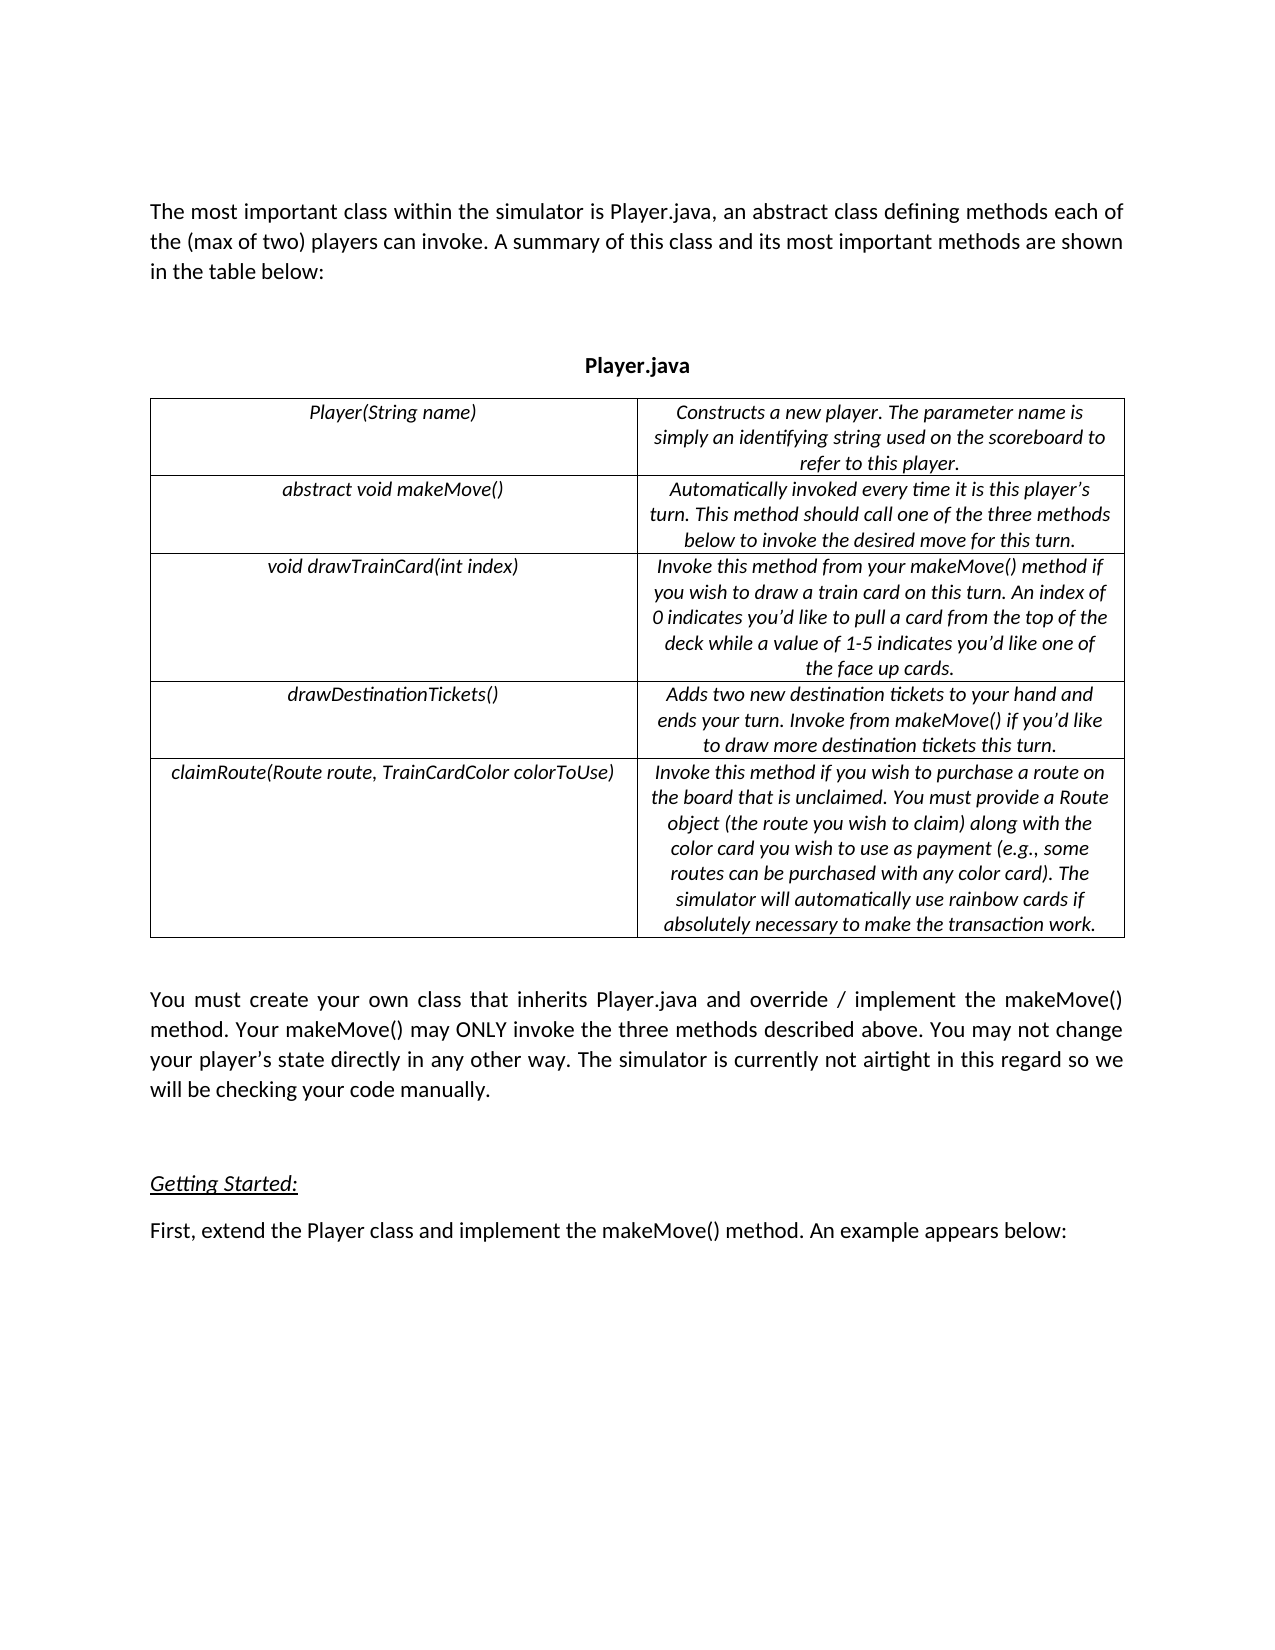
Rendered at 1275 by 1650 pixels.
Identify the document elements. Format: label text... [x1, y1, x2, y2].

text The most important class within the simulator is Player.java, an abstract class defining methods each of the (max of two) players can invoke. A summary of this class and its most important methods are shown in the table below: [150, 197, 1125, 285]
text First, extend the Player class and implement the makeMove() method. An example appears below: [150, 1216, 1125, 1244]
table_cell Adds two new destination tickets to your hand and ends your turn. Invoke from makeMove() if you’d like to draw more destination tickets this turn. [638, 682, 1124, 758]
text Getting Started: [150, 1169, 1125, 1197]
table_header Player(String name) [151, 399, 637, 475]
table_cell Automatically invoked every time it is this player’s turn. This method should call one of the three methods below to invoke the desired move for this turn. [638, 476, 1124, 552]
table_cell Invoke this method from your makeMove() method if you wish to draw a train card on this turn. An index of 0 indicates you’d like to pull a card from the top of the deck while a value of 1-5 indicates you’d like one of the face up cards. [638, 554, 1124, 681]
table_cell abstract void makeMove() [151, 476, 637, 552]
table_cell void drawTrainCard(int index) [151, 554, 637, 681]
text You must create your own class that inherits Player.java and override / implement the makeMove() method. Your makeMove() may ONLY invoke the three methods described above. You may not change your player’s state directly in any other way. The simulator is currently not airtight in this regard so we will be checking your code manually. [150, 985, 1125, 1103]
table_cell claimRoute(Route route, TrainCardColor colorToUse) [151, 759, 637, 937]
table_header Constructs a new player. The parameter name is simply an identifying string used on the scoreboard to refer to this player. [638, 399, 1124, 475]
table_cell Invoke this method if you wish to purchase a route on the board that is unclaimed. You must provide a Route object (the route you wish to claim) along with the color card you wish to use as payment (e.g., some routes can be purchased with any color card). The simulator will automatically use rainbow cards if absolutely necessary to make the transaction work. [638, 759, 1124, 937]
text Player.java [150, 351, 1125, 379]
table_cell drawDestinationTickets() [151, 682, 637, 758]
